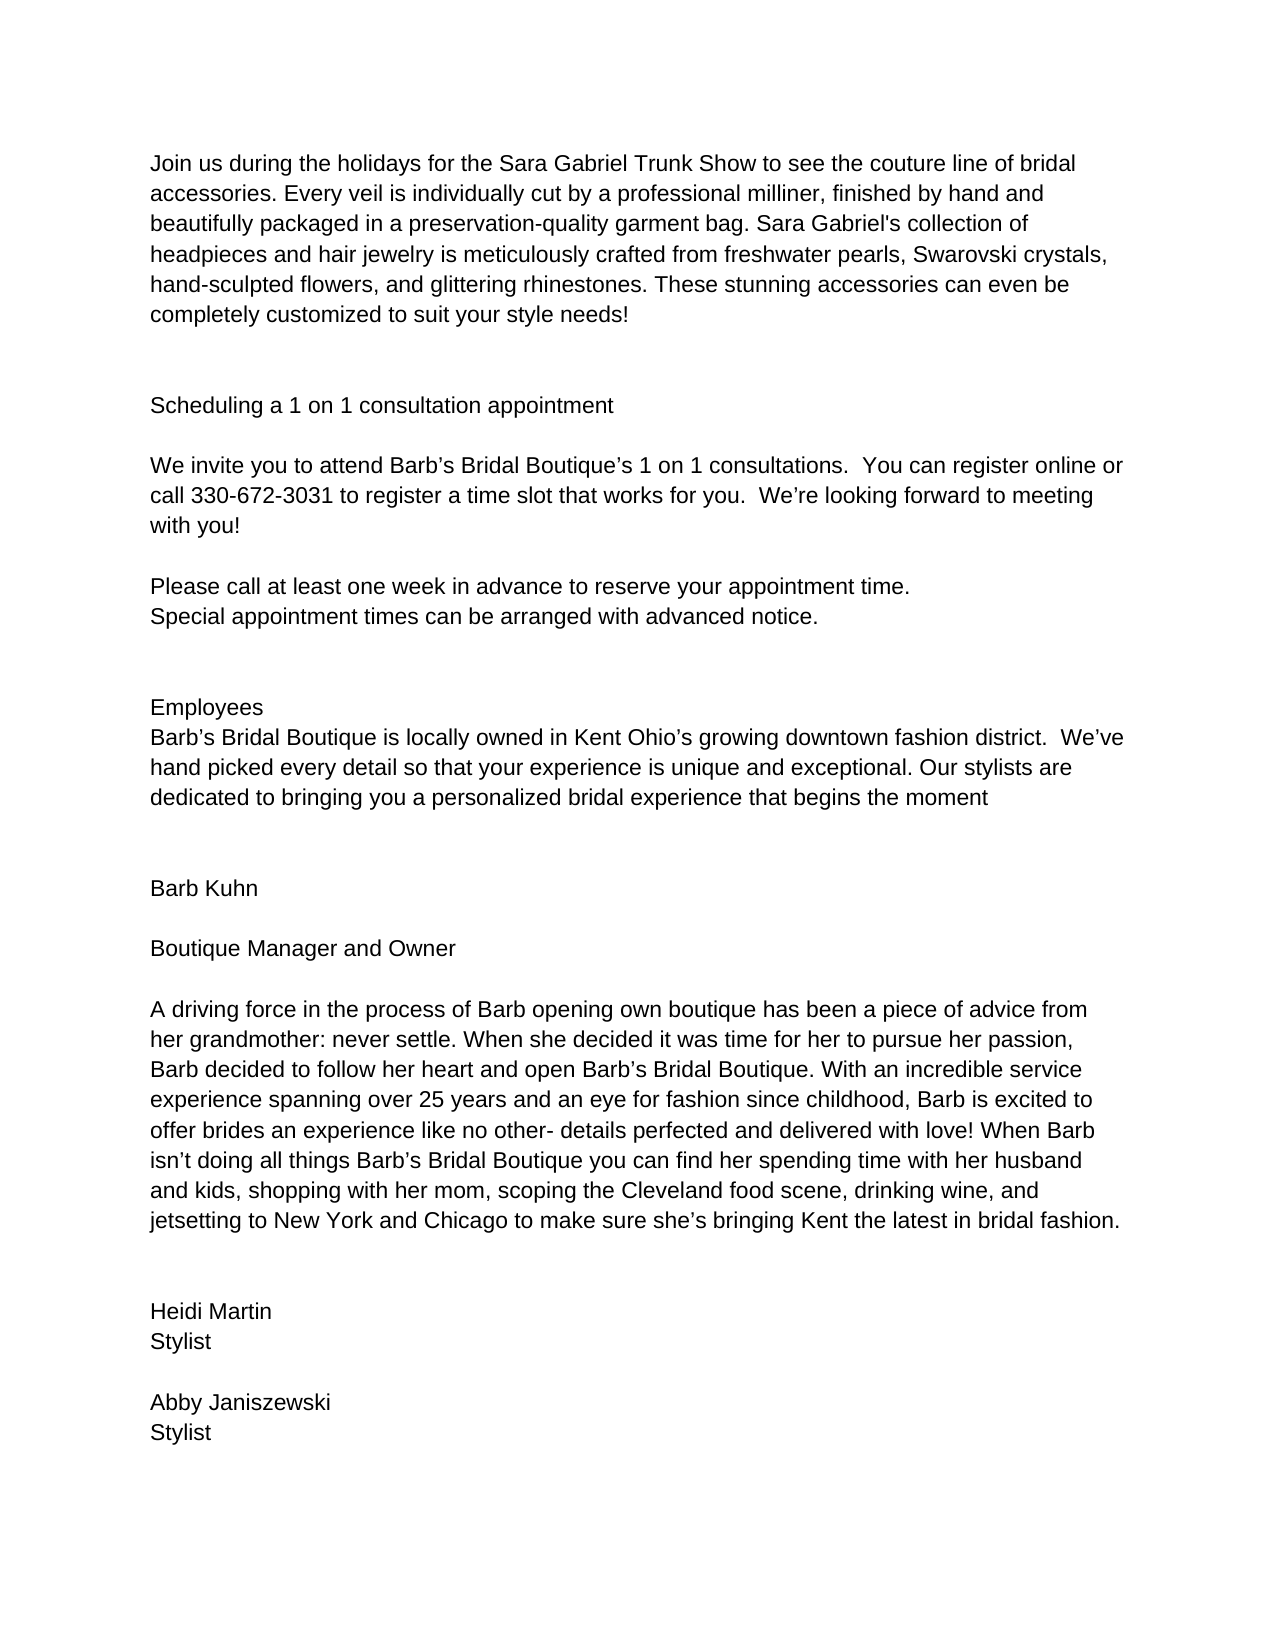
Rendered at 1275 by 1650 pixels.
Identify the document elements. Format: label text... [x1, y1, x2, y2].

text Special appointment times can be arranged with advanced notice. [150, 603, 1125, 629]
text A driving force in the process of Barb opening own boutique has been a piece of advice from her grandmother: never settle. When she decided it was time for her to pursue her passion, Barb decided to follow her heart and open Barb’s Bridal Boutique. With an incredible service experience spanning over 25 years and an eye for fashion since childhood, Barb is excited to offer brides an experience like no other- details perfected and delivered with love! When Barb isn’t doing all things Barb’s Bridal Boutique you can find her spending time with her husband and kids, shopping with her mom, scoping the Cleveland food scene, drinking wine, and jetsetting to New York and Chicago to make sure she’s bringing Kent the latest in bridal fashion. [150, 996, 1125, 1234]
text Barb’s Bridal Boutique is locally owned in Kent Ohio’s growing downtown fashion district. We’ve hand picked every detail so that your experience is unique and exceptional. Our stylists are dedicated to bringing you a personalized bridal experience that begins the moment [150, 724, 1125, 811]
text Join us during the holidays for the Sara Gabriel Trunk Show to see the couture line of bridal accessories. Every veil is individually cut by a professional milliner, finished by hand and beautifully packaged in a preservation-quality garment bag. Sara Gabriel's collection of headpieces and hair jewelry is meticulously crafted from freshwater pearls, Swarovski crystals, hand-sculpted flowers, and glittering rhinestones. These stunning accessories can even be completely customized to suit your style needs! [150, 150, 1125, 327]
text We invite you to attend Barb’s Bridal Boutique’s 1 on 1 consultations. You can register online or call 330-672-3031 to register a time slot that works for you. We’re looking forward to meeting with you! [150, 452, 1125, 539]
text Barb Kuhn [150, 875, 1125, 901]
text Abby Janiszewski [150, 1388, 1125, 1415]
text Stylist [150, 1328, 1125, 1354]
text Stylist [150, 1419, 1125, 1445]
text Boutique Manager and Owner [150, 935, 1125, 962]
text Scheduling a 1 on 1 consultation appointment [150, 392, 1125, 418]
text Heidi Martin [150, 1298, 1125, 1324]
text Employees [150, 694, 1125, 720]
text Please call at least one week in advance to reserve your appointment time. [150, 573, 1125, 599]
